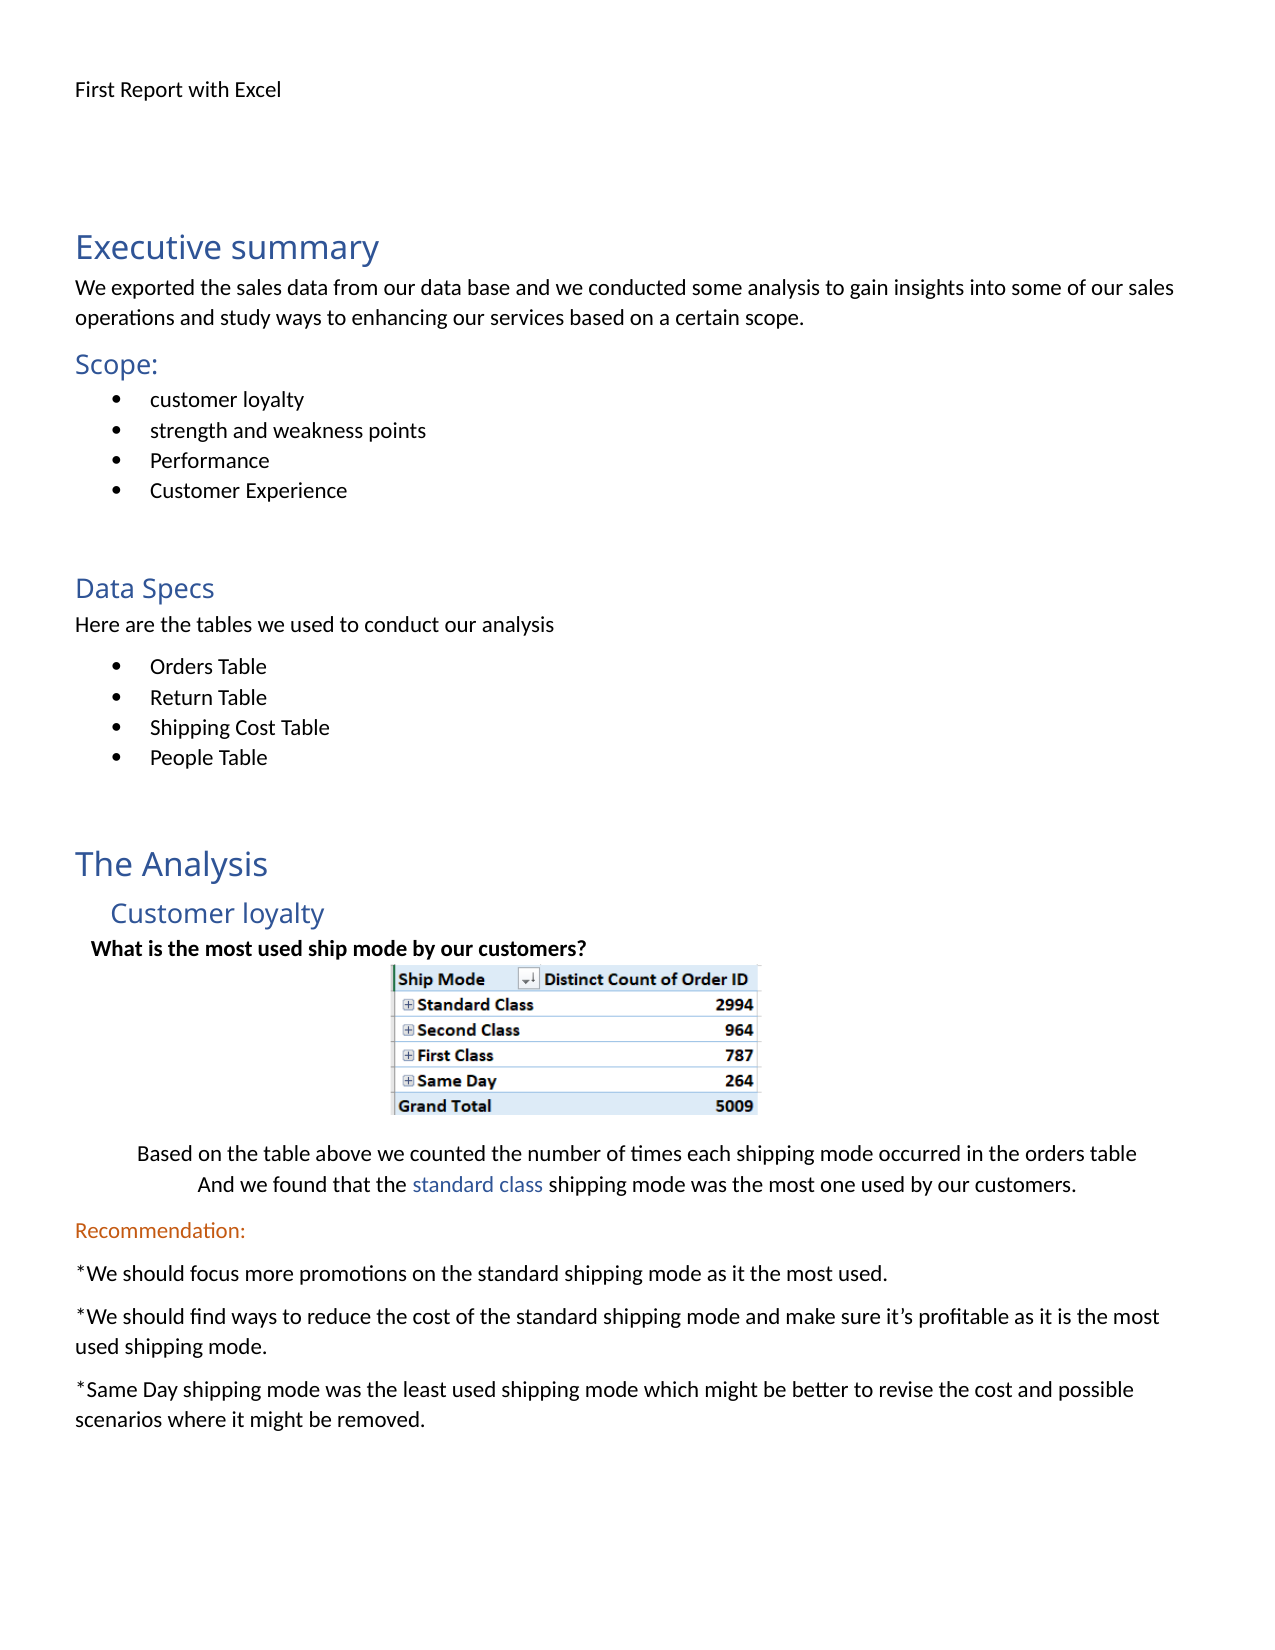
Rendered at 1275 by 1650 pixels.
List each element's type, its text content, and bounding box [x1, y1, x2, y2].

text Recommendation: [75, 1217, 1200, 1244]
list Customer Experience [112, 476, 1200, 504]
text We exported the sales data from our data base and we conducted some analysis to gain insights into some of our sales operations and study ways to enhancing our services based on a certain scope. [75, 273, 1200, 331]
subtitle Executive summary [75, 224, 1200, 269]
subtitle The Analysis [75, 841, 1200, 886]
list strength and weakness points [112, 416, 1200, 444]
list customer loyalty [112, 386, 1200, 414]
list People Table [112, 743, 1200, 771]
text *We should focus more promotions on the standard shipping mode as it the most used. [75, 1259, 1200, 1287]
list Return Table [112, 683, 1200, 711]
text First Report with Excel [75, 75, 1200, 103]
list Performance [112, 446, 1200, 474]
subtitle Scope: [75, 346, 1200, 383]
text *Same Day shipping mode was the least used shipping mode which might be better to revise the cost and possible scenarios where it might be removed. [75, 1375, 1200, 1433]
text Based on the table above we counted the number of times each shipping mode occurred in the orders table And we found that the standard class shipping mode was the most one used by our customers. [75, 1139, 1200, 1198]
text Here are the tables we used to conduct our analysis [75, 610, 1200, 638]
subtitle Data Specs [75, 570, 1200, 607]
list Shipping Cost Table [112, 713, 1200, 741]
text *We should find ways to reduce the cost of the standard shipping mode and make sure it’s profitable as it is the most used shipping mode. [75, 1302, 1200, 1360]
subtitle Customer loyalty [75, 894, 1200, 931]
picture [390, 964, 762, 1115]
list Orders Table [112, 652, 1200, 681]
